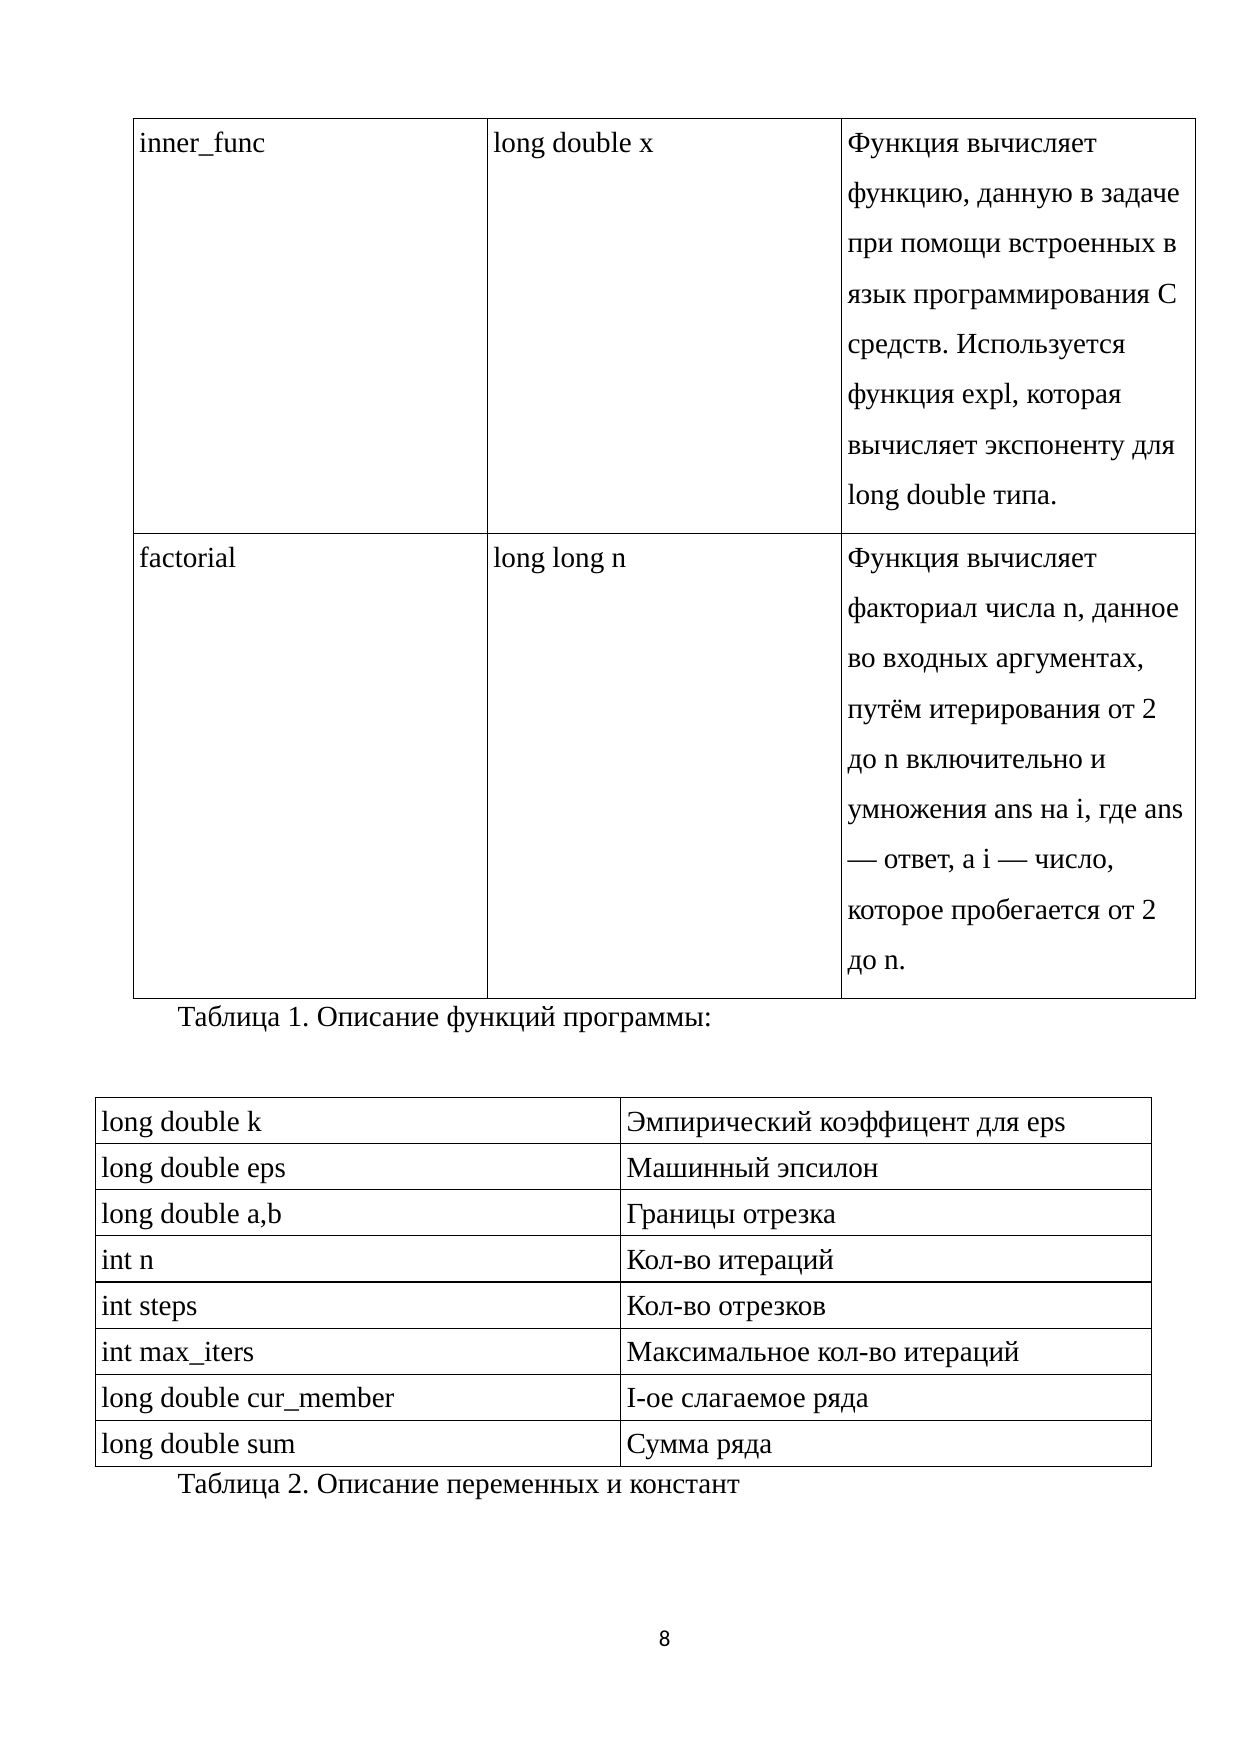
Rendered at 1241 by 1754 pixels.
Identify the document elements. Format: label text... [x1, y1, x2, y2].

table_cell Кол-во отрезков [621, 1283, 1151, 1327]
table_header long double k [96, 1098, 620, 1143]
table_cell long double a,b [96, 1190, 620, 1235]
table_cell Максимальное кол-во итераций [621, 1329, 1151, 1373]
table_cell int n [96, 1236, 620, 1281]
table_cell long double x [488, 119, 841, 533]
table_cell Функция вычисляет функцию, данную в задаче при помощи встроенных в язык программирования С средств. Используется функция expl, которая вычисляет экспоненту для long double типа. [842, 119, 1195, 533]
table_cell int steps [96, 1283, 620, 1327]
table_cell I-ое слагаемое ряда [621, 1375, 1151, 1419]
text Таблица 1. Описание функций программы: [177, 999, 1152, 1033]
table_cell long long n [488, 534, 841, 998]
table_cell Кол-во итераций [621, 1236, 1151, 1281]
table_cell long double cur_member [96, 1375, 620, 1419]
table_cell long double sum [96, 1421, 620, 1466]
table_cell long double eps [96, 1144, 620, 1189]
table_cell Сумма ряда [621, 1421, 1151, 1466]
table_cell int max_iters [96, 1329, 620, 1373]
table_cell factorial [134, 534, 487, 998]
table_cell Машинный эпсилон [621, 1144, 1151, 1189]
text Таблица 2. Описание переменных и констант [177, 1467, 1152, 1500]
table_header Эмпирический коэффицент для eps [621, 1098, 1151, 1143]
table_cell Границы отрезка [621, 1190, 1151, 1235]
table_cell Функция вычисляет факториал числа n, данное во входных аргументах, путём итерирования от 2 до n включительно и умножения ans на i, где ans — ответ, а i — число, которое пробегается от 2 до n. [842, 534, 1195, 998]
table_cell inner_func [134, 119, 487, 533]
